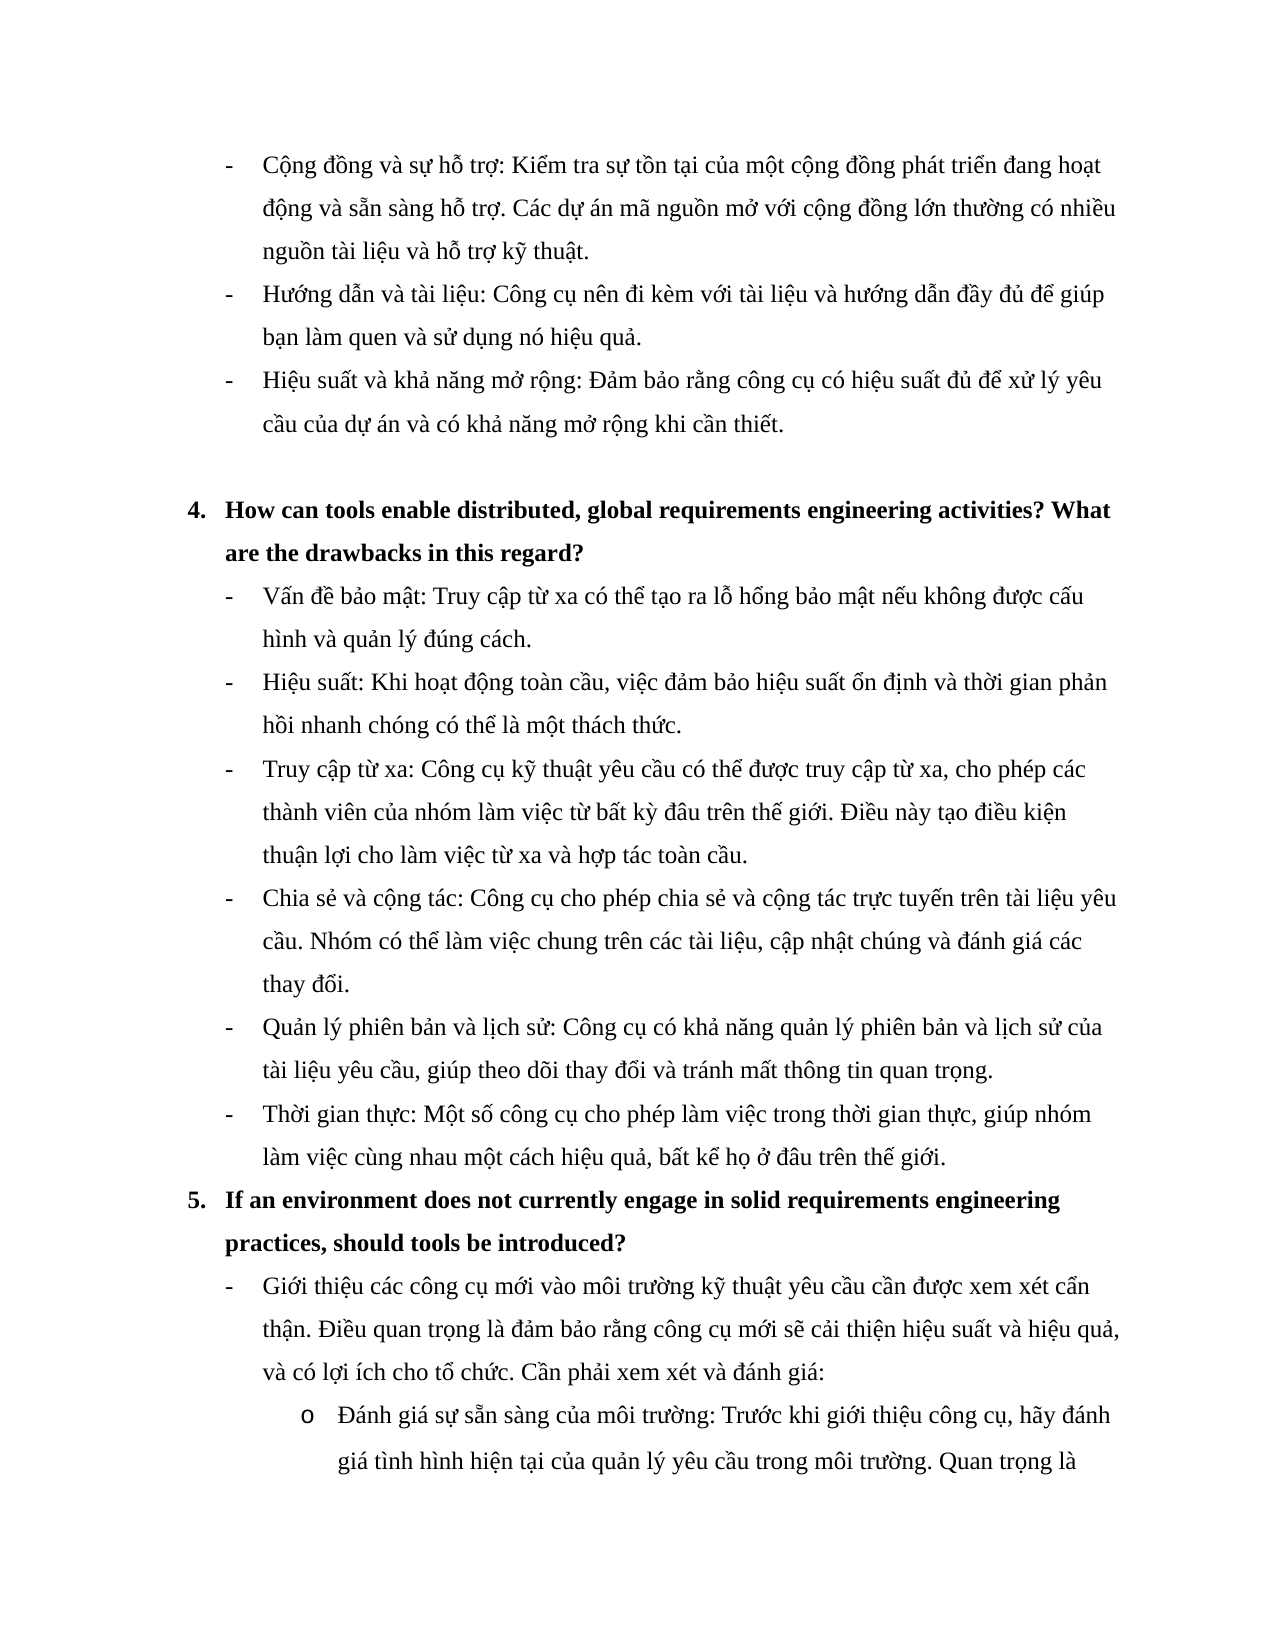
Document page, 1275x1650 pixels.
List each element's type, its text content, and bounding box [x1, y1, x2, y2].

list Thời gian thực: Một số công cụ cho phép làm việc trong thời gian thực, giúp nhóm làm việc cùng nhau một cách hiệu quả, bất kể họ ở đâu trên thế giới. [225, 1099, 1125, 1171]
list Chia sẻ và cộng tác: Công cụ cho phép chia sẻ và cộng tác trực tuyến trên tài liệu yêu cầu. Nhóm có thể làm việc chung trên các tài liệu, cập nhật chúng và đánh giá các thay đổi. [225, 883, 1125, 998]
list Vấn đề bảo mật: Truy cập từ xa có thể tạo ra lỗ hổng bảo mật nếu không được cấu hình và quản lý đúng cách. [225, 581, 1125, 653]
list Hiệu suất: Khi hoạt động toàn cầu, việc đảm bảo hiệu suất ổn định và thời gian phản hồi nhanh chóng có thể là một thách thức. [225, 667, 1125, 739]
list Hiệu suất và khả năng mở rộng: Đảm bảo rằng công cụ có hiệu suất đủ để xử lý yêu cầu của dự án và có khả năng mở rộng khi cần thiết. [225, 366, 1125, 437]
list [300, 1401, 1125, 1474]
list Cộng đồng và sự hỗ trợ: Kiểm tra sự tồn tại của một cộng đồng phát triển đang hoạt động và sẵn sàng hỗ trợ. Các dự án mã nguồn mở với cộng đồng lớn thường có nhiều nguồn tài liệu và hỗ trợ kỹ thuật. [225, 150, 1125, 265]
list If an environment does not currently engage in solid requirements engineering practices, should tools be introduced? [187, 1185, 1125, 1257]
list Truy cập từ xa: Công cụ kỹ thuật yêu cầu có thể được truy cập từ xa, cho phép các thành viên của nhóm làm việc từ bất kỳ đâu trên thế giới. Điều này tạo điều kiện thuận lợi cho làm việc từ xa và hợp tác toàn cầu. [225, 754, 1125, 869]
list Giới thiệu các công cụ mới vào môi trường kỹ thuật yêu cầu cần được xem xét cẩn thận. Điều quan trọng là đảm bảo rằng công cụ mới sẽ cải thiện hiệu suất và hiệu quả, và có lợi ích cho tổ chức. Cần phải xem xét và đánh giá: [225, 1271, 1125, 1386]
list How can tools enable distributed, global requirements engineering activities? What are the drawbacks in this regard? [187, 495, 1125, 567]
list Hướng dẫn và tài liệu: Công cụ nên đi kèm với tài liệu và hướng dẫn đầy đủ để giúp bạn làm quen và sử dụng nó hiệu quả. [225, 279, 1125, 351]
list Quản lý phiên bản và lịch sử: Công cụ có khả năng quản lý phiên bản và lịch sử của tài liệu yêu cầu, giúp theo dõi thay đổi và tránh mất thông tin quan trọng. [225, 1012, 1125, 1084]
